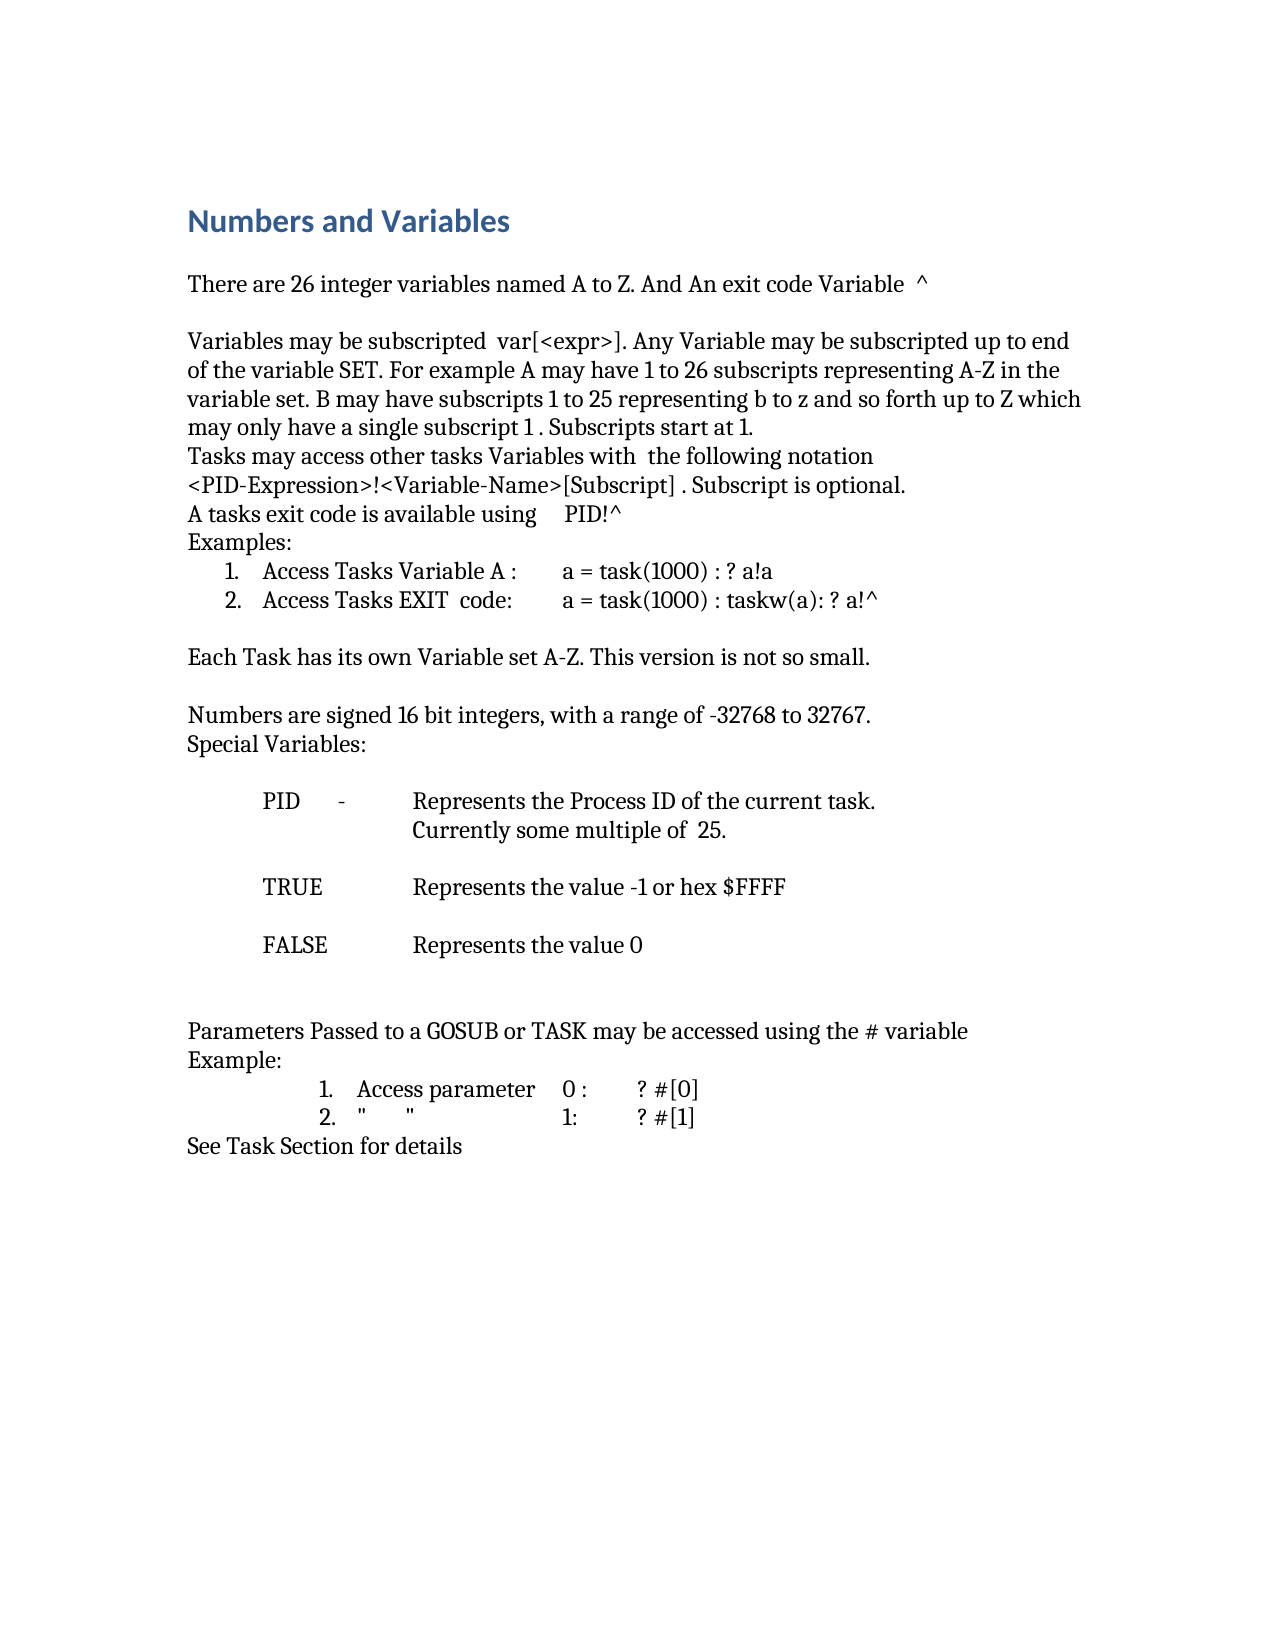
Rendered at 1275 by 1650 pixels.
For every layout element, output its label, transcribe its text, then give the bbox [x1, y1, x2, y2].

text FALSE Represents the value 0 [262, 931, 1087, 959]
text Each Task has its own Variable set A-Z. This version is not so small. [187, 643, 1087, 672]
text Currently some multiple of 25. [262, 816, 1087, 844]
text Tasks may access other tasks Variables with the following notation [187, 442, 1087, 471]
text See Task Section for details [187, 1132, 1087, 1161]
text TRUE Represents the value -1 or hex $FFFF [262, 873, 1087, 902]
text <PID-Expression>!<Variable-Name>[Subscript] . Subscript is optional. [187, 471, 1087, 499]
list " " 1: ? #[1] [319, 1103, 1087, 1132]
text Special Variables: [187, 729, 1087, 758]
text There are 26 integer variables named A to Z. And An exit code Variable ^ [187, 269, 1087, 298]
text Numbers are signed 16 bit integers, with a range of -32768 to 32767. [187, 701, 1087, 729]
text Examples: [187, 528, 1087, 557]
text Variables may be subscripted var[<expr>]. Any Variable may be subscripted up to end of the variable SET. For example A may have 1 to 26 subscripts representing A-Z in the variable set. B may have subscripts 1 to 25 representing b to z and so forth up to Z which may only have a single subscript 1 . Subscripts start at 1. [187, 327, 1087, 442]
subtitle Numbers and Variables [187, 200, 1087, 241]
text Parameters Passed to a GOSUB or TASK may be accessed using the # variable [187, 1017, 1087, 1046]
list Access Tasks Variable A : a = task(1000) : ? a!a [225, 557, 1087, 586]
list Access parameter 0 : ? #[0] [319, 1074, 1087, 1103]
text PID - Represents the Process ID of the current task. [262, 787, 1087, 816]
list Access Tasks EXIT code: a = task(1000) : taskw(a): ? a!^ [225, 586, 1087, 614]
text A tasks exit code is available using PID!^ [187, 499, 1087, 528]
text Example: [187, 1046, 1087, 1074]
